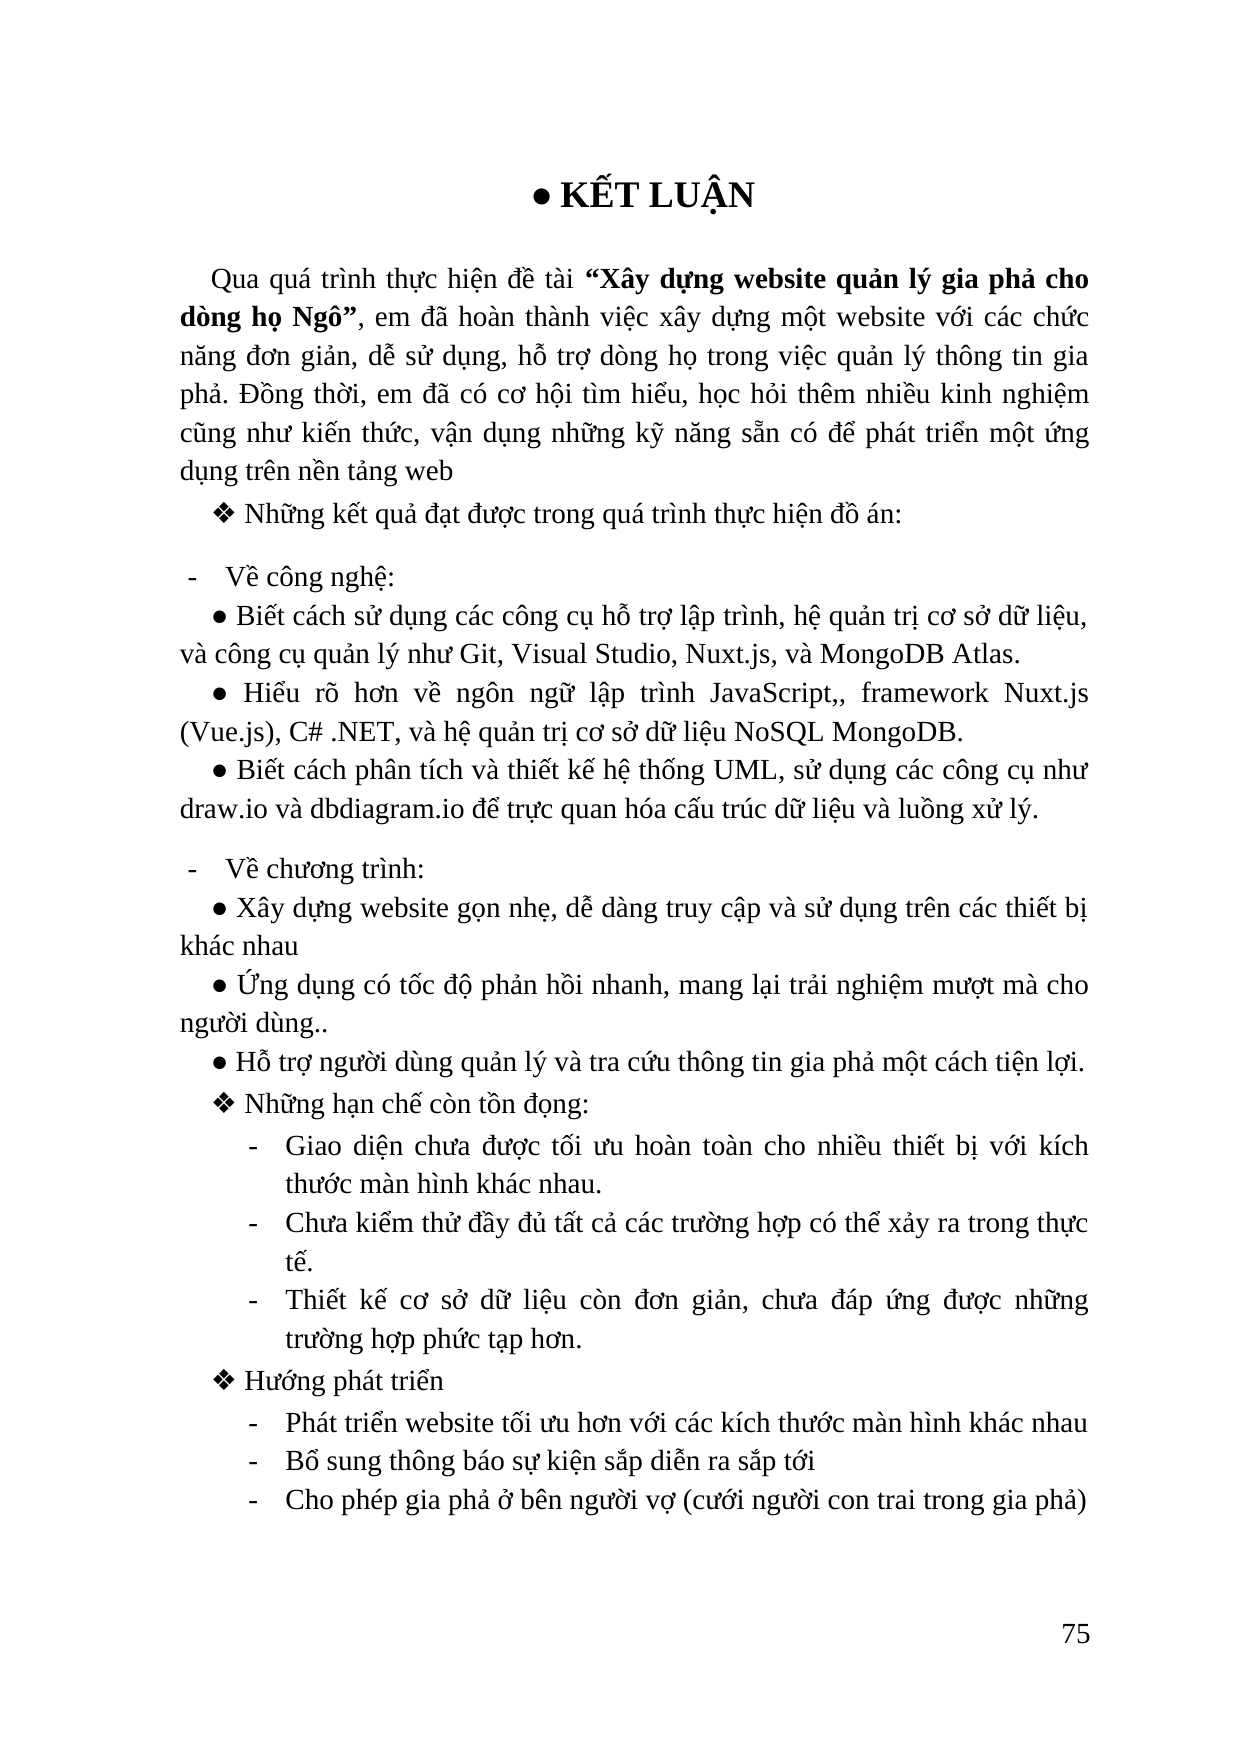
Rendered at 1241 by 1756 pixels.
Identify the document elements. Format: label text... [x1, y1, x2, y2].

list Phát triển website tối ưu hơn với các kích thước màn hình khác nhau [248, 1405, 1090, 1438]
list Giao diện chưa được tối ưu hoàn toàn cho nhiều thiết bị với kích thước màn hình khác nhau. [248, 1128, 1090, 1200]
text Những kết quả đạt được trong quá trình thực hiện đồ án: [179, 492, 1090, 532]
text ● Ứng dụng có tốc độ phản hồi nhanh, mang lại trải nghiệm mượt mà cho người dùng.. [179, 967, 1090, 1039]
list Về chương trình: [187, 851, 1090, 885]
text ● Biết cách sử dụng các công cụ hỗ trợ lập trình, hệ quản trị cơ sở dữ liệu, và công cụ quản lý như Git, Visual Studio, Nuxt.js, và MongoDB Atlas. [179, 598, 1090, 670]
text ● Hiểu rõ hơn về ngôn ngữ lập trình JavaScript,, framework Nuxt.js (Vue.js), C# .NET, và hệ quản trị cơ sở dữ liệu NoSQL MongoDB. [179, 675, 1090, 747]
subtitle KẾT LUẬN [195, 173, 1090, 216]
list Về công nghệ: [187, 559, 1090, 593]
list Bổ sung thông báo sự kiện sắp diễn ra sắp tới [248, 1443, 1090, 1477]
text ● Hỗ trợ người dùng quản lý và tra cứu thông tin gia phả một cách tiện lợi. [179, 1044, 1090, 1077]
text Những hạn chế còn tồn đọng: [179, 1082, 1090, 1122]
text Qua quá trình thực hiện đề tài “Xây dựng website quản lý gia phả cho dòng họ Ngô”, em đã hoàn thành việc xây dựng một website với các chức năng đơn giản, dễ sử dụng, hỗ trợ dòng họ trong việc quản lý thông tin gia phả. Đồng thời, em đã có cơ hội tìm hiểu, học hỏi thêm nhiều kinh nghiệm cũng như kiến thức, vận dụng những kỹ năng sẵn có để phát triển một ứng dụng trên nền tảng web [179, 261, 1090, 487]
text ● Biết cách phân tích và thiết kế hệ thống UML, sử dụng các công cụ như draw.io và dbdiagram.io để trực quan hóa cấu trúc dữ liệu và luồng xử lý. [179, 752, 1090, 824]
text Hướng phát triển [179, 1359, 1090, 1399]
list Cho phép gia phả ở bên người vợ (cưới người con trai trong gia phả) [248, 1482, 1090, 1516]
list Chưa kiểm thử đầy đủ tất cả các trường hợp có thể xảy ra trong thực tế. [248, 1205, 1090, 1277]
text ● Xây dựng website gọn nhẹ, dễ dàng truy cập và sử dụng trên các thiết bị khác nhau [179, 890, 1090, 962]
list Thiết kế cơ sở dữ liệu còn đơn giản, chưa đáp ứng được những trường hợp phức tạp hơn. [248, 1282, 1090, 1354]
